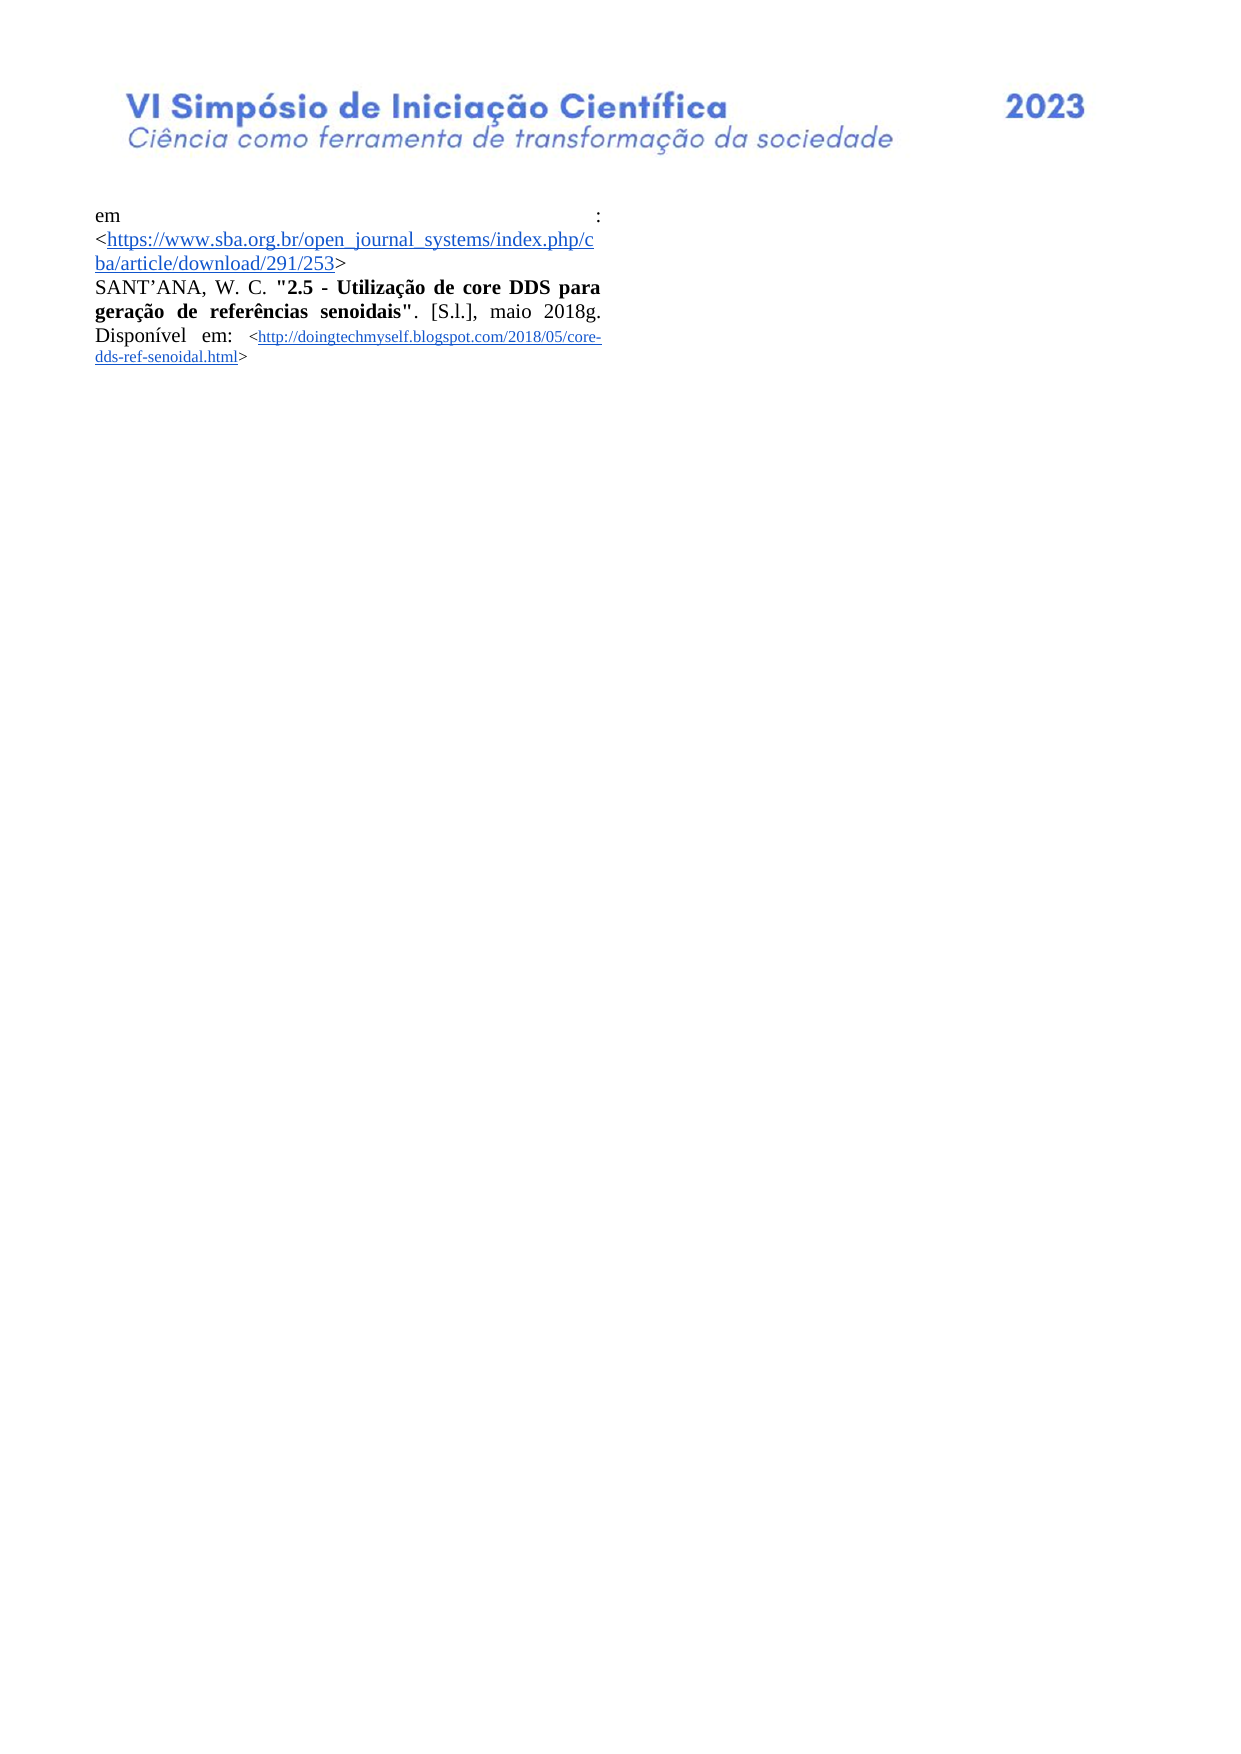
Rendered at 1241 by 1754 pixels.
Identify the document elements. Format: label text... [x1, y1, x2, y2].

picture [95, 58, 1146, 178]
text SANT’ANA, W. C. "2.5 - Utilização de core DDS para geração de referências senoidais". [S.l.], maio 2018g. Disponível em: <http://doingtechmyself.blogspot.com/2018/05/core-dds-ref-senoidal.html> [95, 275, 601, 366]
